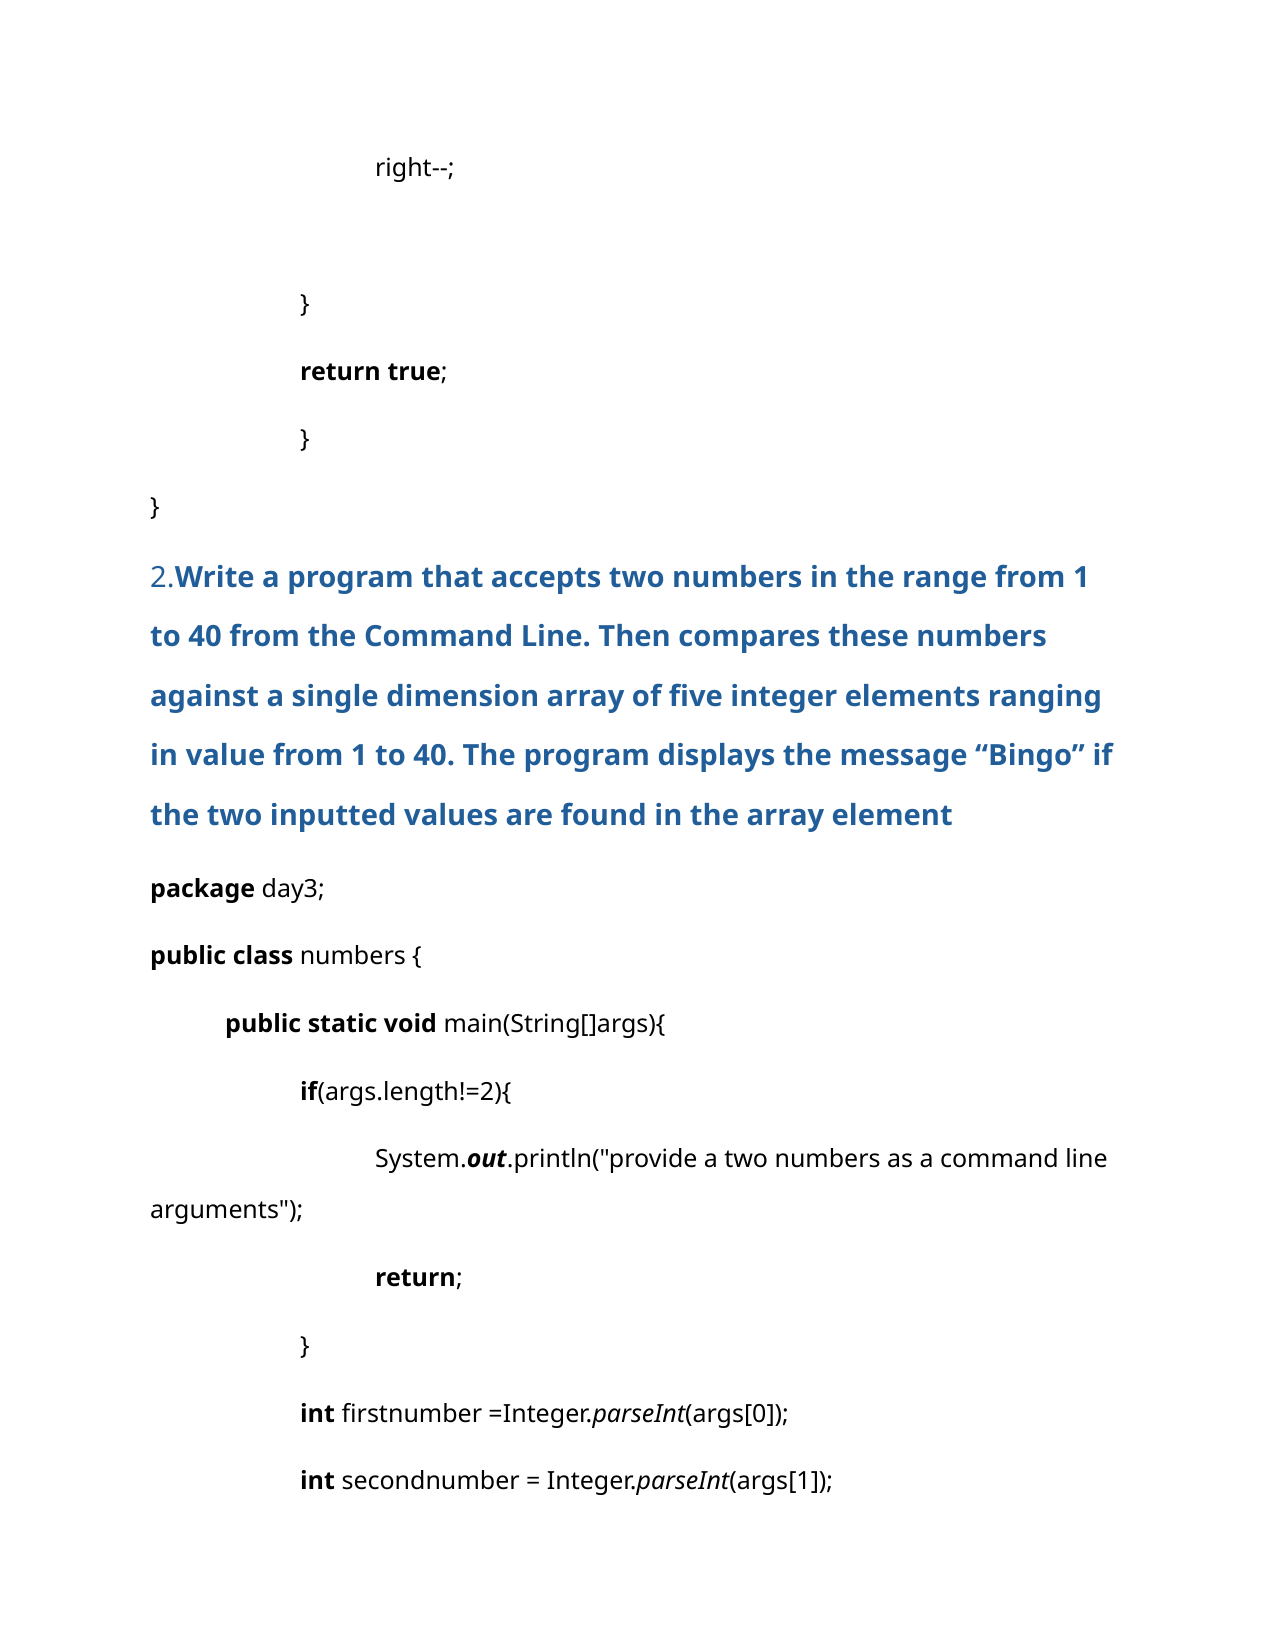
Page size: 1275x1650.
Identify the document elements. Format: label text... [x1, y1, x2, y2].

text } [150, 285, 1125, 319]
text System.out.println("provide a two numbers as a command line arguments"); [150, 1141, 1125, 1226]
text int firstnumber =Integer.parseInt(args[0]); [150, 1395, 1125, 1429]
text right--; [150, 150, 1125, 184]
text public static void main(String[]args){ [150, 1006, 1125, 1040]
text package day3; [150, 870, 1125, 904]
text } [150, 488, 1125, 523]
text public class numbers { [150, 938, 1125, 972]
text if(args.length!=2){ [150, 1073, 1125, 1107]
text } [150, 421, 1125, 455]
text return; [150, 1260, 1125, 1294]
text 2.Write a program that accepts two numbers in the range from 1 to 40 from the Command Line. Then compares these numbers against a single dimension array of five integer elements ranging in value from 1 to 40. The program displays the message “Bingo” if the two inputted values are found in the array element [150, 556, 1125, 834]
text } [150, 1328, 1125, 1362]
text return true; [150, 353, 1125, 387]
text int secondnumber = Integer.parseInt(args[1]); [150, 1463, 1125, 1497]
